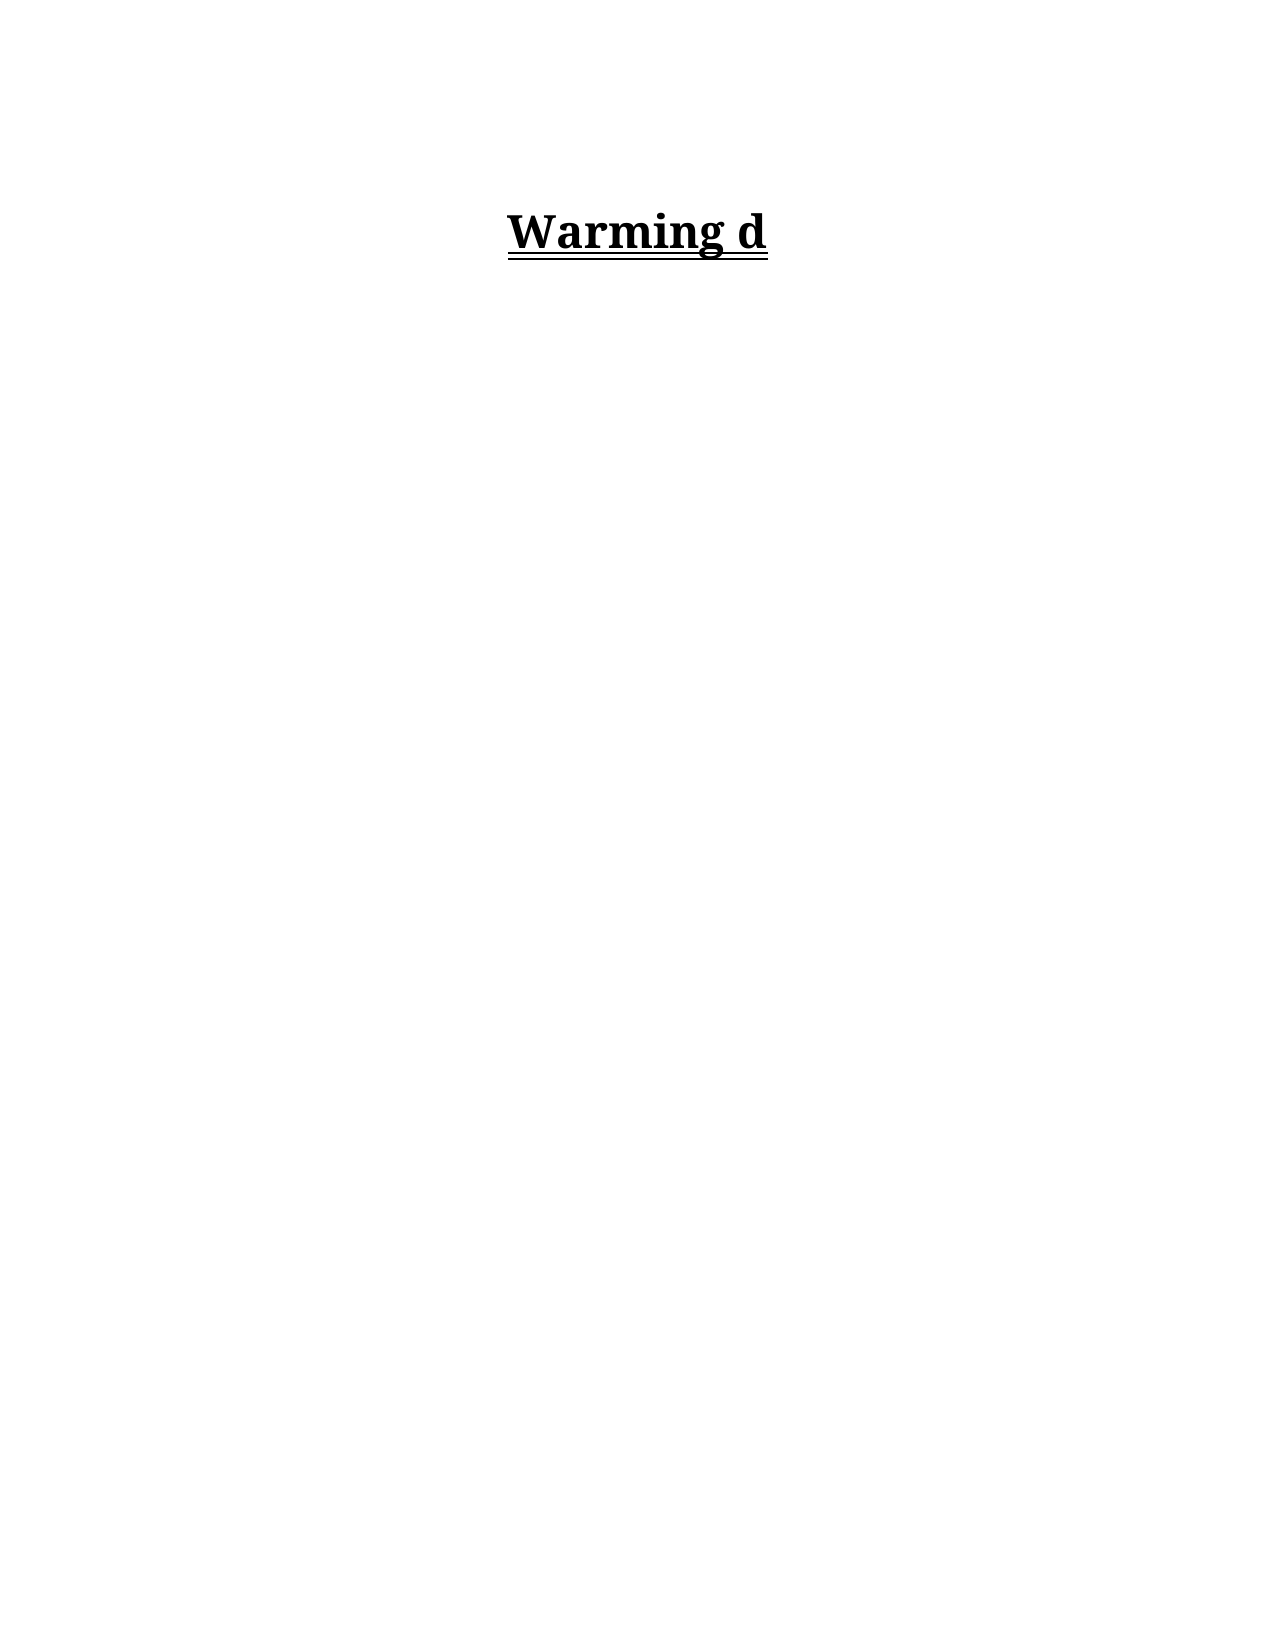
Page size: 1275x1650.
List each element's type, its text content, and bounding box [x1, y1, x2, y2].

subtitle Warming d [150, 200, 1125, 262]
